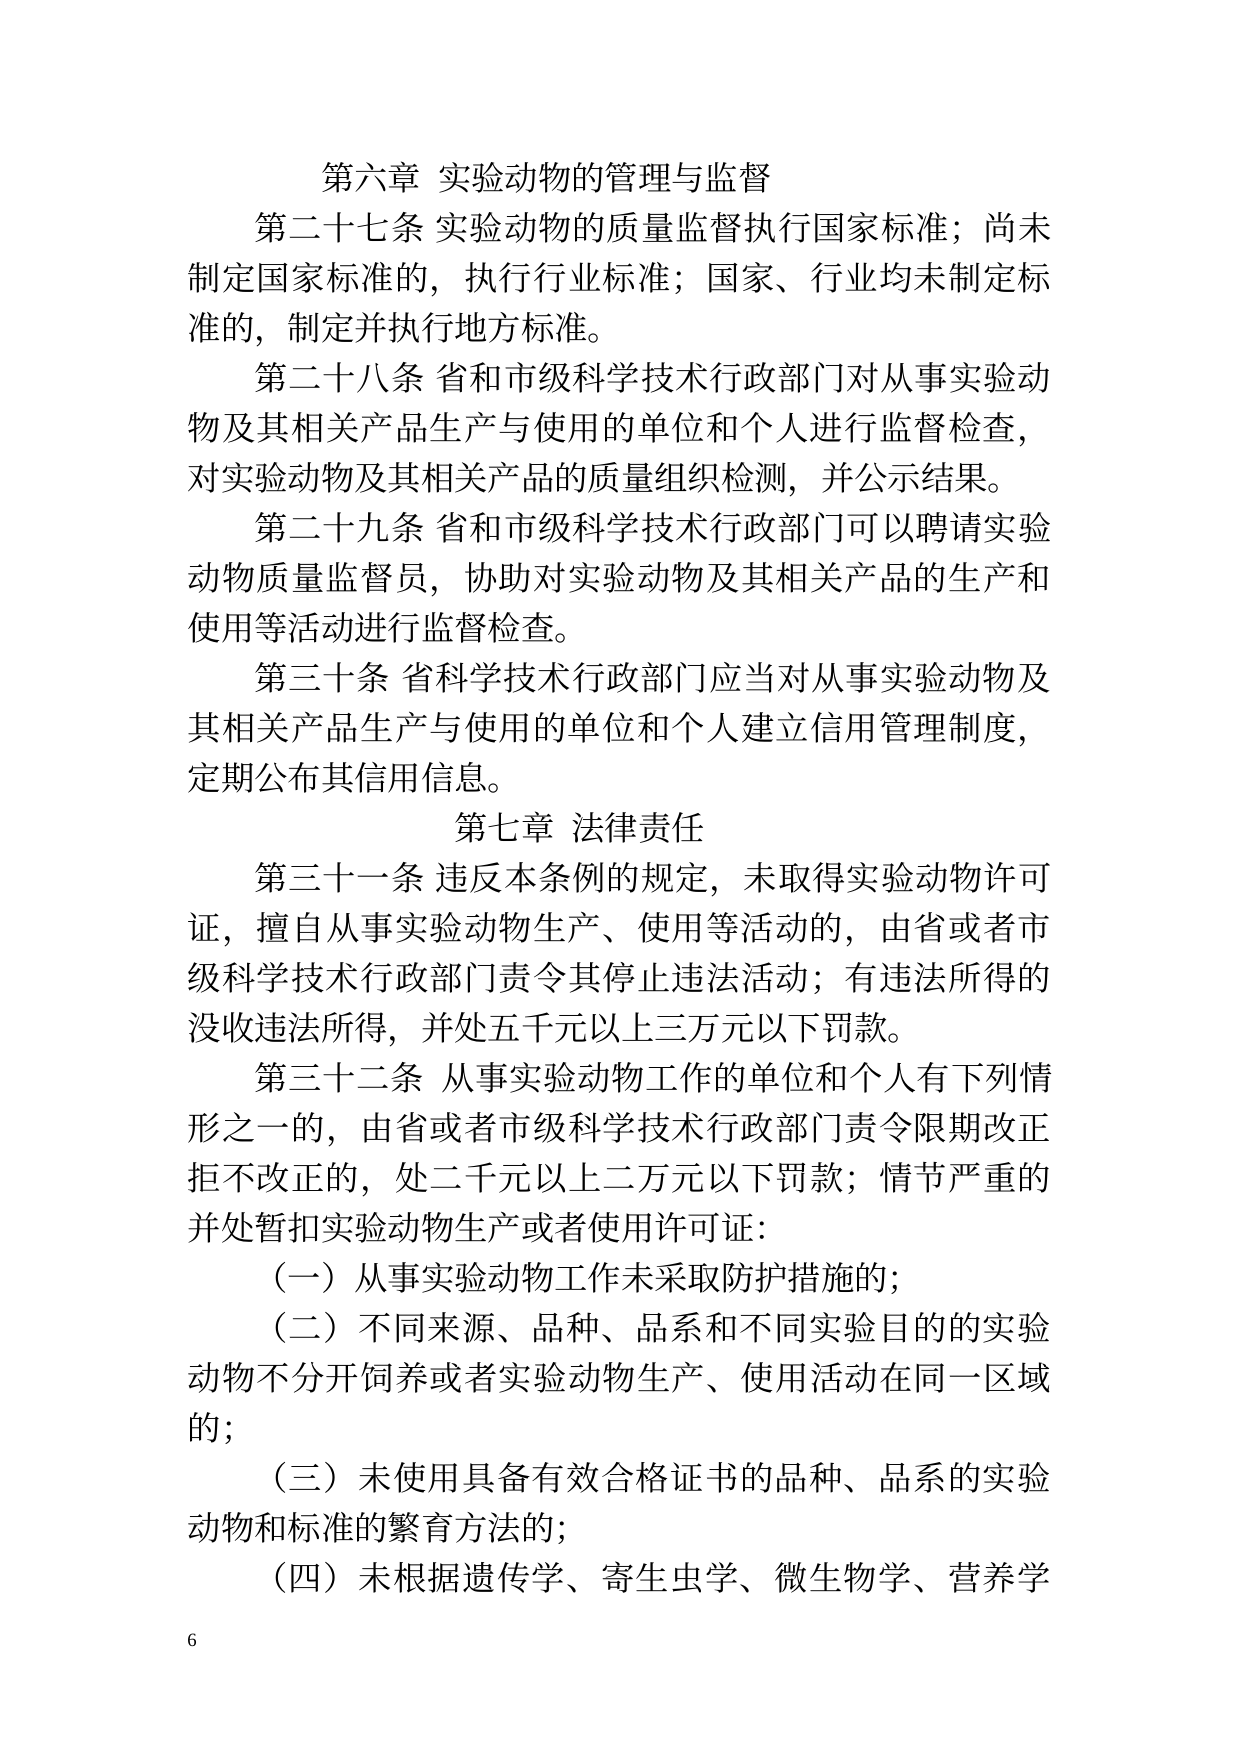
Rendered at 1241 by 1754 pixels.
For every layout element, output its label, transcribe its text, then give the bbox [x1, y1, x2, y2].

text 第三十条 省科学技术行政部门应当对从事实验动物及其相关产品生产与使用的单位和个人建立信用管理制度，定期公布其信用信息。 [187, 650, 1053, 800]
text （一）从事实验动物工作未采取防护措施的； [187, 1250, 1053, 1300]
text 第二十七条 实验动物的质量监督执行国家标准；尚未制定国家标准的，执行行业标准；国家、行业均未制定标准的，制定并执行地方标准。 [187, 200, 1053, 350]
text 第二十八条 省和市级科学技术行政部门对从事实验动物及其相关产品生产与使用的单位和个人进行监督检查，对实验动物及其相关产品的质量组织检测，并公示结果。 [187, 350, 1053, 500]
text 第七章 法律责任 [187, 800, 1053, 850]
text 第二十九条 省和市级科学技术行政部门可以聘请实验动物质量监督员，协助对实验动物及其相关产品的生产和使用等活动进行监督检查。 [187, 500, 1053, 650]
text 第六章 实验动物的管理与监督 [187, 150, 1053, 200]
text 第三十一条 违反本条例的规定，未取得实验动物许可证，擅自从事实验动物生产、使用等活动的，由省或者市级科学技术行政部门责令其停止违法活动；有违法所得的，没收违法所得，并处五千元以上三万元以下罚款。 [187, 850, 1053, 1050]
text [187, 1550, 1053, 1600]
text 第三十二条 从事实验动物工作的单位和个人有下列情形之一的，由省或者市级科学技术行政部门责令限期改正；拒不改正的，处二千元以上二万元以下罚款；情节严重的，并处暂扣实验动物生产或者使用许可证： [187, 1050, 1053, 1250]
text （二）不同来源、品种、品系和不同实验目的的实验动物不分开饲养或者实验动物生产、使用活动在同一区域的； [187, 1300, 1053, 1450]
text （三）未使用具备有效合格证书的品种、品系的实验动物和标准的繁育方法的； [187, 1450, 1053, 1550]
